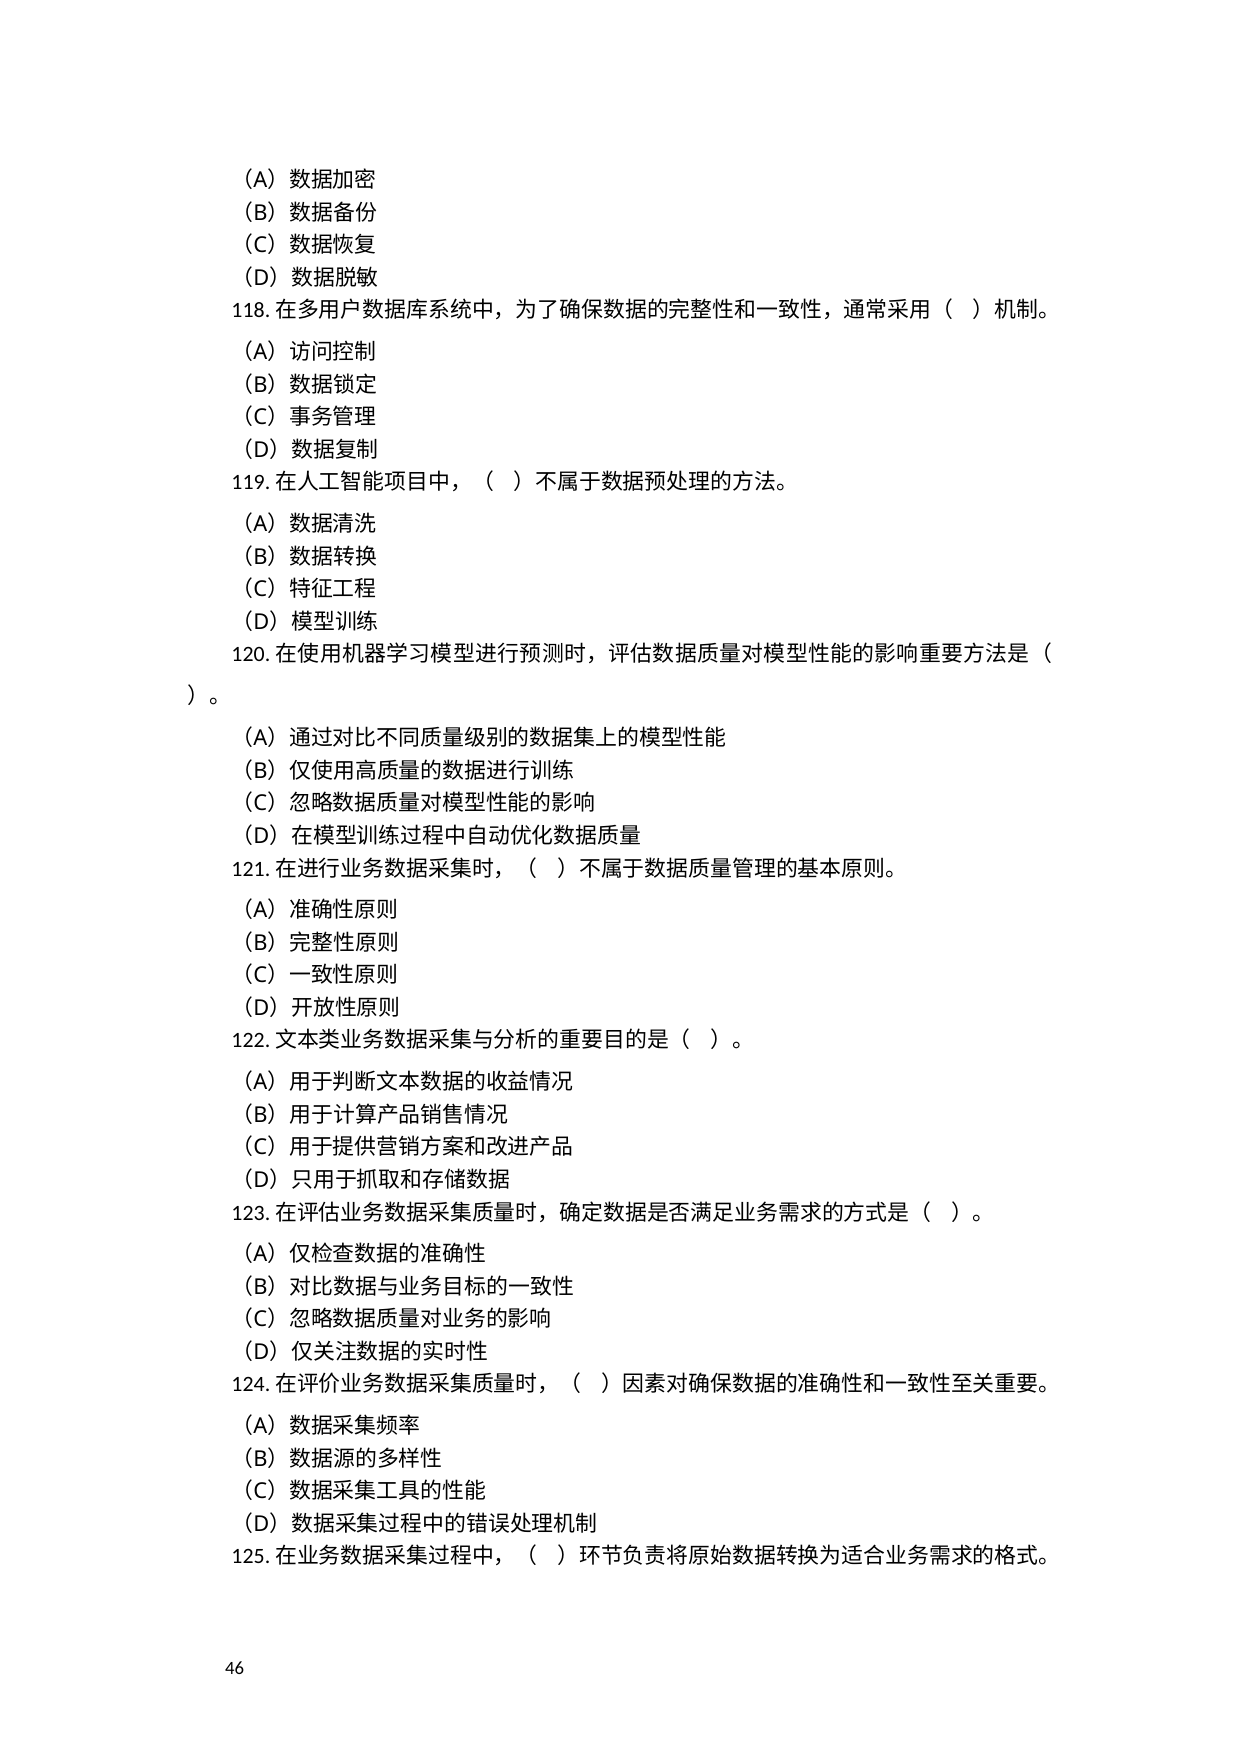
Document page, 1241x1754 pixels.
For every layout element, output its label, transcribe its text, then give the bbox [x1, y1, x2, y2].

text 121. 在进行业务数据采集时，（ ）不属于数据质量管理的基本原则。 [187, 850, 1053, 883]
list （B）用于计算产品销售情况 [231, 1097, 1053, 1129]
list （D）数据采集过程中的错误处理机制 [231, 1506, 1053, 1538]
text 124. 在评价业务数据采集质量时，（ ）因素对确保数据的准确性和一致性至关重要。 [187, 1366, 1053, 1398]
list （A）数据清洗 [231, 506, 1053, 538]
text 125. 在业务数据采集过程中，（ ）环节负责将原始数据转换为适合业务需求的格式。 [187, 1538, 1053, 1571]
text 122. 文本类业务数据采集与分析的重要目的是（ ）。 [187, 1022, 1053, 1054]
list （B）对比数据与业务目标的一致性 [231, 1268, 1053, 1301]
list （C）忽略数据质量对模型性能的影响 [231, 785, 1053, 818]
list （D）只用于抓取和存储数据 [231, 1162, 1053, 1194]
list （C）数据恢复 [231, 227, 1053, 259]
list （C）一致性原则 [231, 957, 1053, 989]
list （A）通过对比不同质量级别的数据集上的模型性能 [231, 720, 1053, 753]
list （B）数据备份 [231, 194, 1053, 227]
list （C）事务管理 [231, 399, 1053, 431]
list （B）完整性原则 [231, 924, 1053, 957]
list （C）用于提供营销方案和改进产品 [231, 1129, 1053, 1162]
list （A）用于判断文本数据的收益情况 [231, 1064, 1053, 1097]
list （D）数据复制 [231, 431, 1053, 464]
text 118. 在多用户数据库系统中，为了确保数据的完整性和一致性，通常采用（ ）机制。 [187, 292, 1053, 324]
list （A）准确性原则 [231, 892, 1053, 924]
list （B）数据锁定 [231, 366, 1053, 399]
list （A）数据加密 [231, 162, 1053, 194]
list （C）数据采集工具的性能 [231, 1473, 1053, 1506]
list （D）模型训练 [231, 603, 1053, 636]
list （A）仅检查数据的准确性 [231, 1236, 1053, 1268]
list （A）访问控制 [231, 334, 1053, 366]
list （B）数据源的多样性 [231, 1441, 1053, 1473]
text 123. 在评估业务数据采集质量时，确定数据是否满足业务需求的方式是（ ）。 [187, 1194, 1053, 1227]
list （C）忽略数据质量对业务的影响 [231, 1301, 1053, 1333]
list （B）数据转换 [231, 538, 1053, 571]
list （D）在模型训练过程中自动优化数据质量 [231, 818, 1053, 850]
list （D）开放性原则 [231, 989, 1053, 1022]
list （A）数据采集频率 [231, 1408, 1053, 1441]
list （D）数据脱敏 [231, 259, 1053, 292]
list （B）仅使用高质量的数据进行训练 [231, 753, 1053, 785]
list （C）特征工程 [231, 571, 1053, 603]
text 120. 在使用机器学习模型进行预测时，评估数据质量对模型性能的影响重要方法是（ ）。 [187, 636, 1053, 711]
list （D）仅关注数据的实时性 [231, 1333, 1053, 1366]
text 119. 在人工智能项目中，（ ）不属于数据预处理的方法。 [187, 464, 1053, 496]
